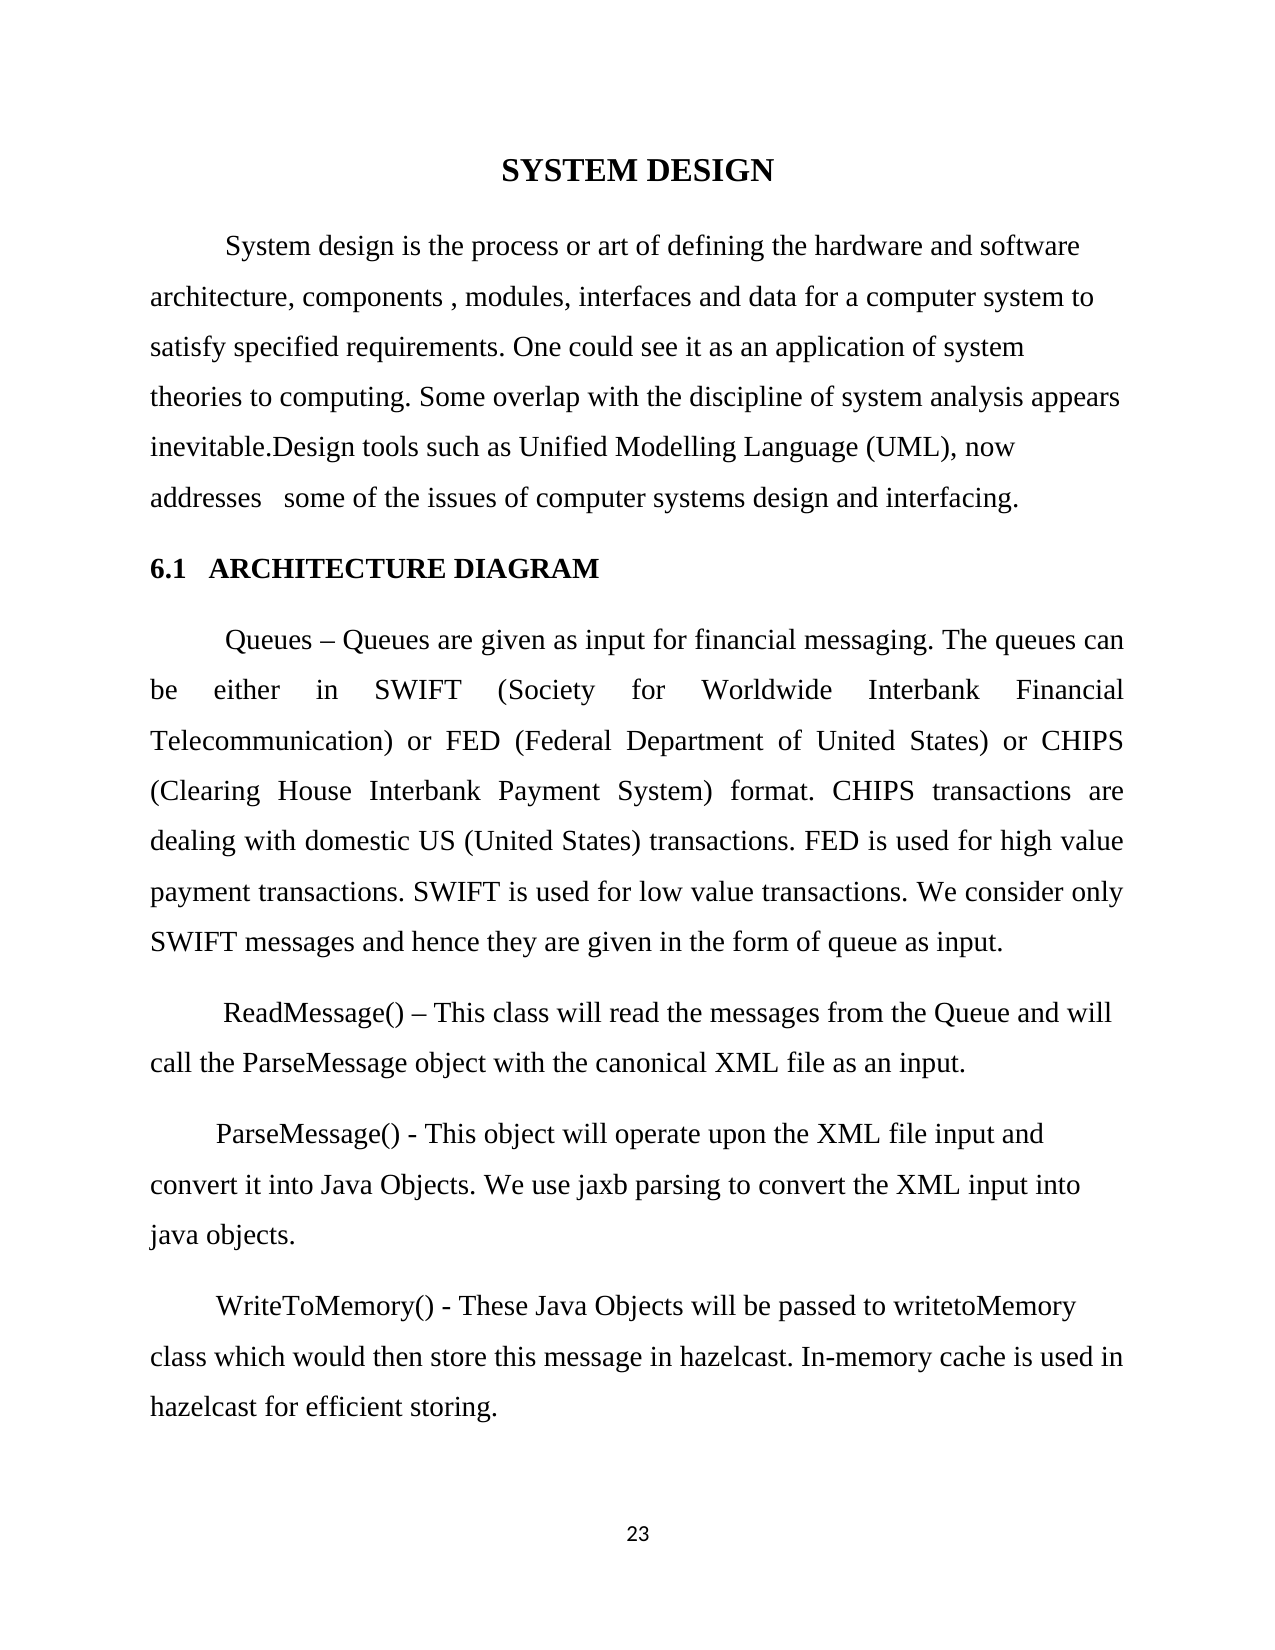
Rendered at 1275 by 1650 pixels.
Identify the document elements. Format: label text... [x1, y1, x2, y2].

text ReadMessage() – This class will read the messages from the Queue and will call the ParseMessage object with the canonical XML file as an input. [150, 995, 1125, 1079]
text Queues – Queues are given as input for financial messaging. The queues can be either in SWIFT (Society for Worldwide Interbank Financial Telecommunication) or FED (Federal Department of United States) or CHIPS (Clearing House Interbank Payment System) format. CHIPS transactions are dealing with domestic US (United States) transactions. FED is used for high value payment transactions. SWIFT is used for low value transactions. We consider only SWIFT messages and hence they are given in the form of queue as input. [150, 622, 1125, 958]
text System design is the process or art of defining the hardware and software architecture, components , modules, interfaces and data for a computer system to satisfy specified requirements. One could see it as an application of system theories to computing. Some overlap with the discipline of system analysis appears inevitable.Design tools such as Unified Modelling Language (UML), now addresses some of the issues of computer systems design and interfacing. [150, 228, 1125, 513]
text SYSTEM DESIGN [150, 150, 1125, 188]
text ParseMessage() - This object will operate upon the XML file input and convert it into Java Objects. We use jaxb parsing to convert the XML input into java objects. [150, 1117, 1125, 1251]
text 6.1 ARCHITECTURE DIAGRAM [150, 551, 1125, 584]
text WriteToMemory() - These Java Objects will be passed to writetoMemory class which would then store this message in hazelcast. In-memory cache is used in hazelcast for efficient storing. [150, 1288, 1125, 1423]
